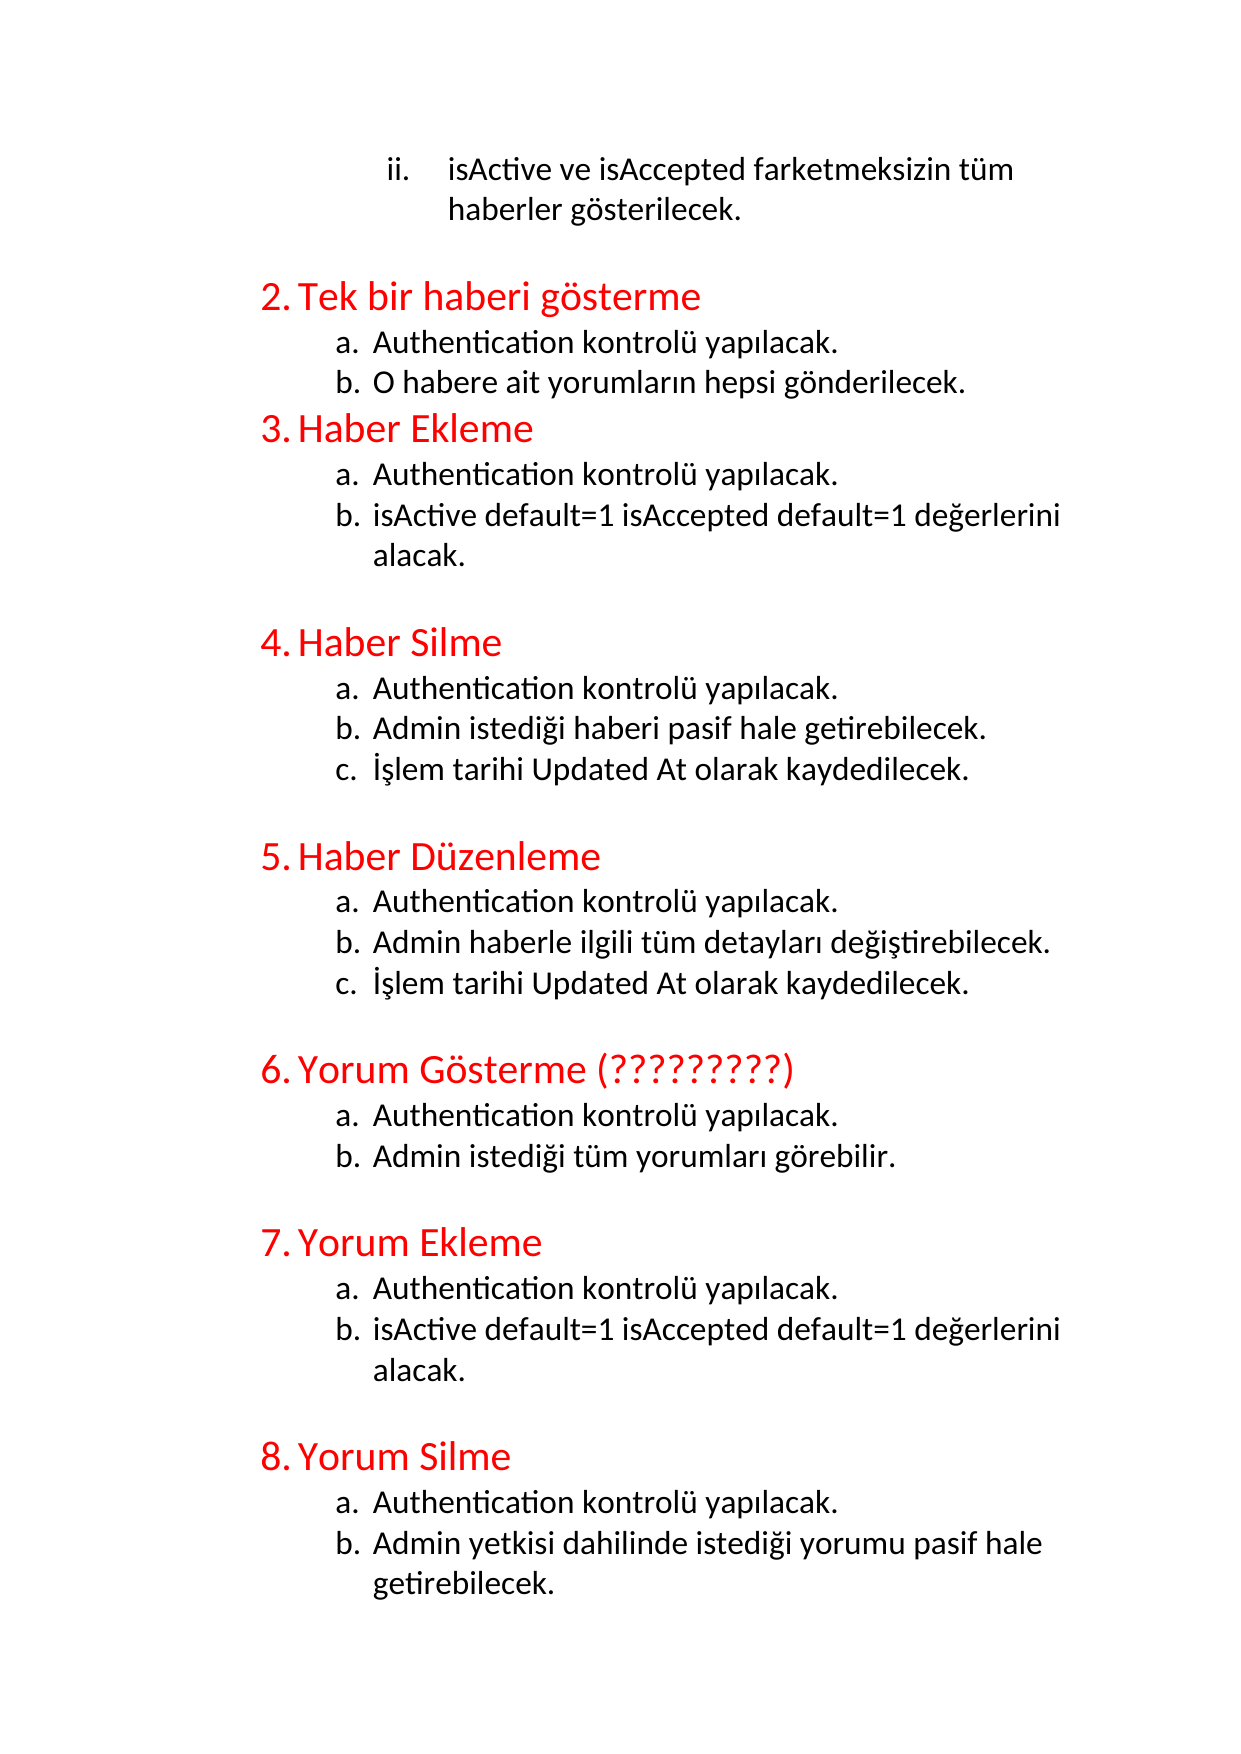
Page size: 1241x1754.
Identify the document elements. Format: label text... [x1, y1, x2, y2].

list Authentication kontrolü yapılacak. [335, 1481, 1093, 1522]
list Authentication kontrolü yapılacak. [335, 1267, 1093, 1308]
list Admin istediği haberi pasif hale getirebilecek. [335, 707, 1093, 748]
list isActive default=1 isAccepted default=1 değerlerini alacak. [335, 1308, 1093, 1389]
list Haber Düzenleme [260, 829, 1093, 880]
list Authentication kontrolü yapılacak. [335, 1094, 1093, 1135]
list Authentication kontrolü yapılacak. [335, 880, 1093, 921]
list Admin haberle ilgili tüm detayları değiştirebilecek. [335, 921, 1093, 962]
list Tek bir haberi gösterme [260, 270, 1093, 321]
list İşlem tarihi Updated At olarak kaydedilecek. [335, 962, 1093, 1003]
list Admin yetkisi dahilinde istediği yorumu pasif hale getirebilecek. [335, 1522, 1093, 1603]
list Yorum Silme [260, 1430, 1093, 1481]
list İşlem tarihi Updated At olarak kaydedilecek. [335, 748, 1093, 789]
list Authentication kontrolü yapılacak. [335, 453, 1093, 494]
list Authentication kontrolü yapılacak. [335, 321, 1093, 361]
list Yorum Ekleme [260, 1216, 1093, 1267]
list Haber Silme [260, 616, 1093, 667]
list Yorum Gösterme (?????????) [260, 1043, 1093, 1094]
list Admin istediği tüm yorumları görebilir. [335, 1135, 1093, 1176]
list isActive ve isAccepted farketmeksizin tüm haberler gösterilecek. [410, 148, 1093, 229]
list O habere ait yorumların hepsi gönderilecek. [335, 361, 1093, 402]
list Haber Ekleme [260, 402, 1093, 453]
list isActive default=1 isAccepted default=1 değerlerini alacak. [335, 494, 1093, 575]
list Authentication kontrolü yapılacak. [335, 667, 1093, 707]
